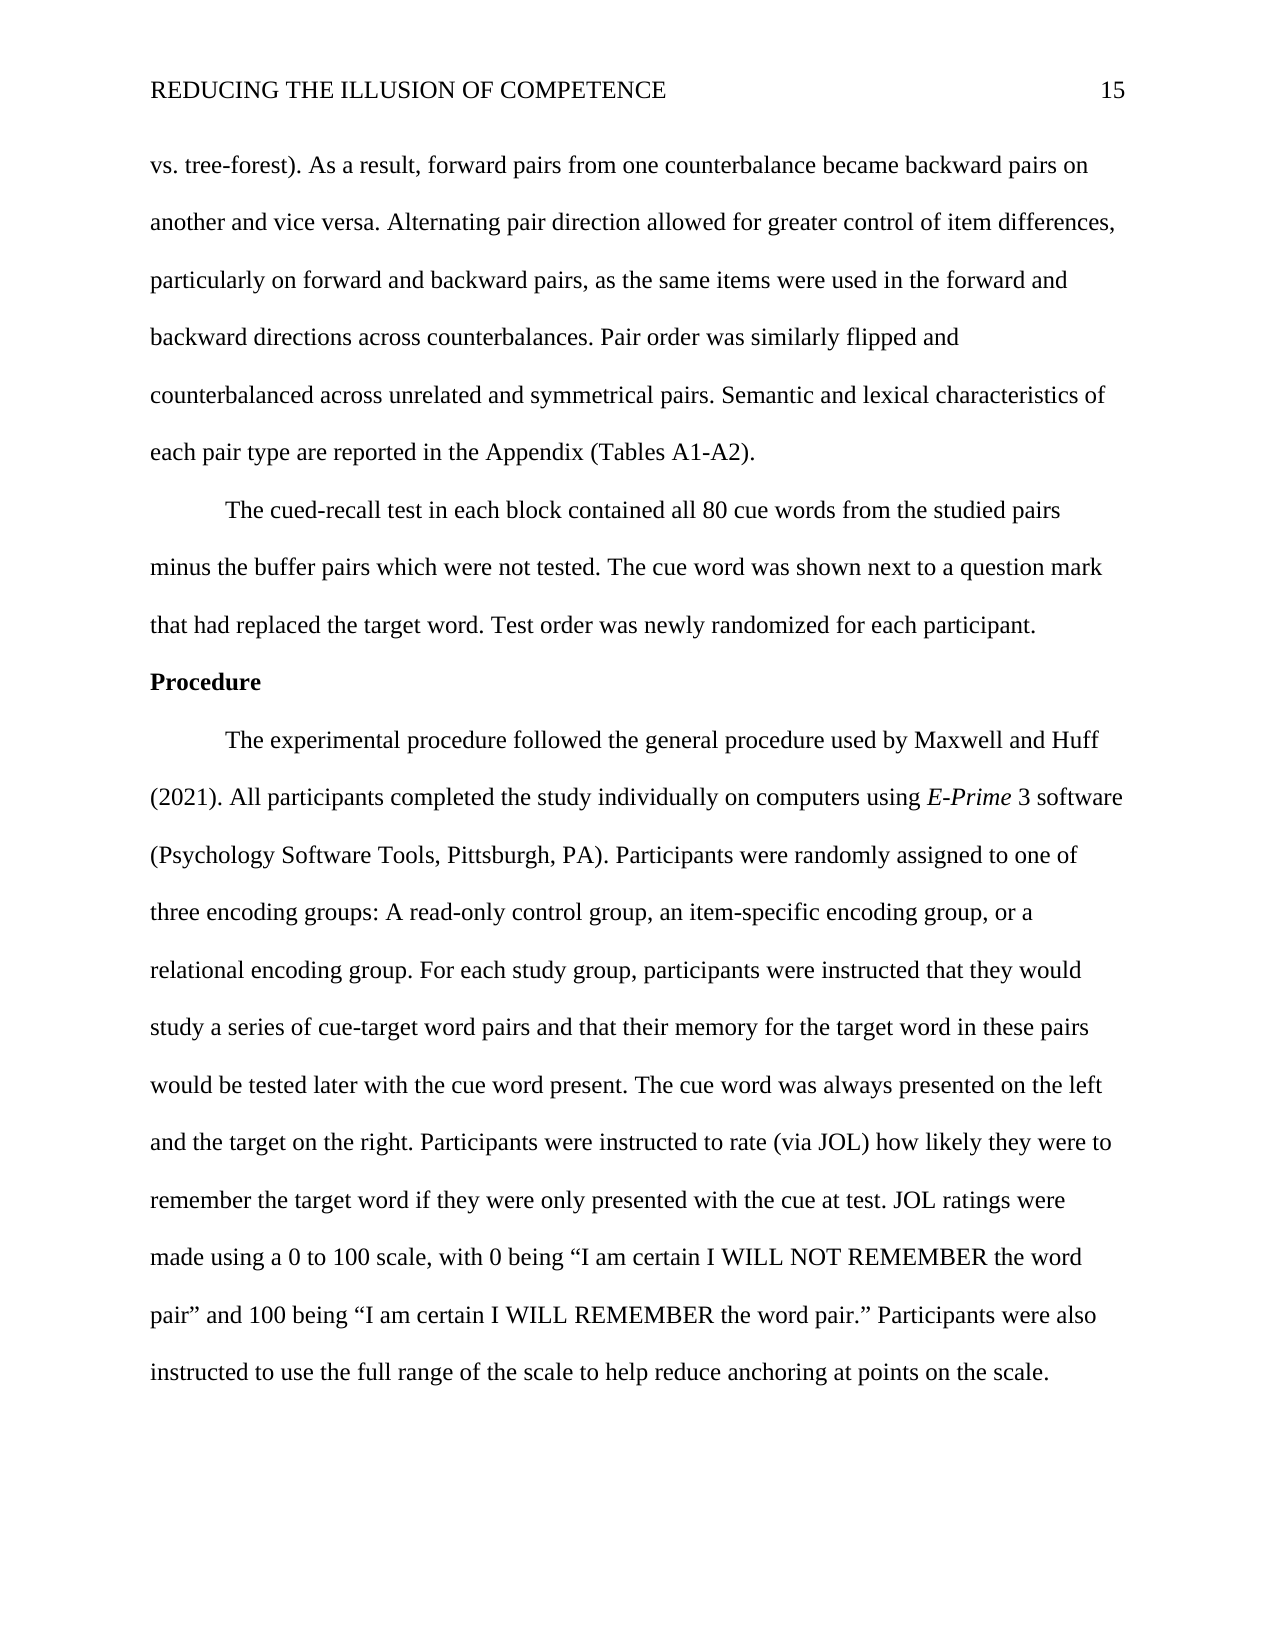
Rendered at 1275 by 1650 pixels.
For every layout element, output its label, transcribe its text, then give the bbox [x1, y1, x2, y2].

text The experimental procedure followed the general procedure used by Maxwell and Huff (2021). All participants completed the study individually on computers using E-Prime 3 software (Psychology Software Tools, Pittsburgh, PA). Participants were randomly assigned to one of three encoding groups: A read-only control group, an item-specific encoding group, or a relational encoding group. For each study group, participants were instructed that they would study a series of cue-target word pairs and that their memory for the target word in these pairs would be tested later with the cue word present. The cue word was always presented on the left and the target on the right. Participants were instructed to rate (via JOL) how likely they were to remember the target word if they were only presented with the cue at test. JOL ratings were made using a 0 to 100 scale, with 0 being “I am certain I WILL NOT REMEMBER the word pair” and 100 being “I am certain I WILL REMEMBER the word pair.” Participants were also instructed to use the full range of the scale to help reduce anchoring at points on the scale. [150, 725, 1125, 1386]
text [150, 150, 1125, 466]
text The cued-recall test in each block contained all 80 cue words from the studied pairs minus the buffer pairs which were not tested. The cue word was shown next to a question mark that had replaced the target word. Test order was newly randomized for each participant. [150, 495, 1125, 639]
text Procedure [150, 667, 1125, 696]
